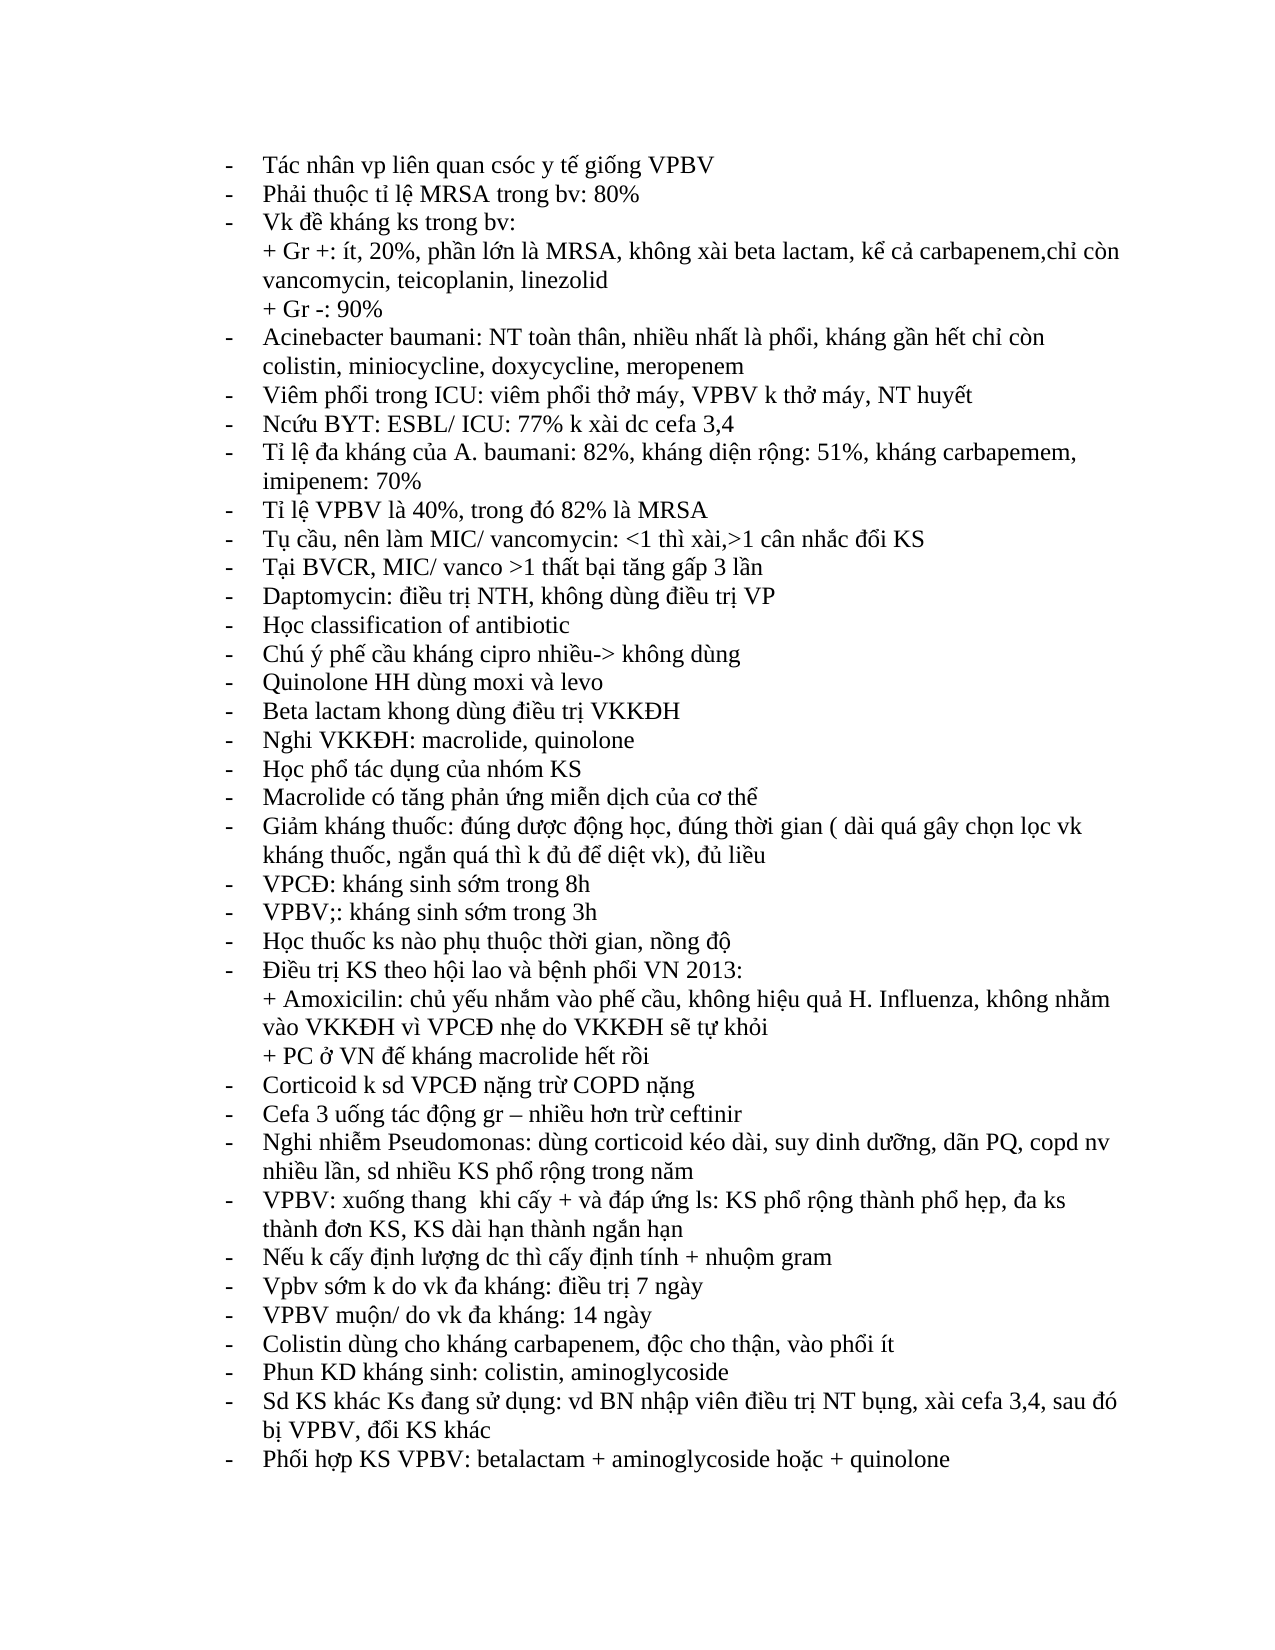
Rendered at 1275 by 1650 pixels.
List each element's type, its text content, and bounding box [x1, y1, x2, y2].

list Corticoid k sd VPCĐ nặng trừ COPD nặng [225, 1070, 1125, 1099]
list Chú ý phế cầu kháng cipro nhiều-> không dùng [225, 639, 1125, 667]
list Macrolide có tăng phản ứng miễn dịch của cơ thể [225, 782, 1125, 811]
list Cefa 3 uống tác động gr – nhiều hơn trừ ceftinir [225, 1099, 1125, 1127]
list Học phổ tác dụng của nhóm KS [225, 754, 1125, 782]
list + Gr +: ít, 20%, phần lớn là MRSA, không xài beta lactam, kể cả carbapenem,chỉ còn vancomycin, teicoplanin, linezolid [262, 236, 1125, 294]
list + Gr -: 90% [262, 294, 1125, 322]
list Nghi VKKĐH: macrolide, quinolone [225, 725, 1125, 754]
list Phối hợp KS VPBV: betalactam + aminoglycoside hoặc + quinolone [225, 1444, 1125, 1472]
list VPBV;: kháng sinh sớm trong 3h [225, 897, 1125, 926]
list VPBV muộn/ do vk đa kháng: 14 ngày [225, 1300, 1125, 1329]
list Phun KD kháng sinh: colistin, aminoglycoside [225, 1357, 1125, 1386]
list Học thuốc ks nào phụ thuộc thời gian, nồng độ [225, 926, 1125, 955]
list + PC ở VN đế kháng macrolide hết rồi [262, 1041, 1125, 1070]
list Phải thuộc tỉ lệ MRSA trong bv: 80% [225, 179, 1125, 207]
list Viêm phổi trong ICU: viêm phổi thở máy, VPBV k thở máy, NT huyết [225, 380, 1125, 409]
list Colistin dùng cho kháng carbapenem, độc cho thận, vào phổi ít [225, 1329, 1125, 1357]
list Acinebacter baumani: NT toàn thân, nhiều nhất là phổi, kháng gần hết chỉ còn colistin, miniocycline, doxycycline, meropenem [225, 322, 1125, 380]
list Tại BVCR, MIC/ vanco >1 thất bại tăng gấp 3 lần [225, 552, 1125, 581]
list Beta lactam khong dùng điều trị VKKĐH [225, 696, 1125, 725]
list Vpbv sớm k do vk đa kháng: điều trị 7 ngày [225, 1271, 1125, 1300]
list Giảm kháng thuốc: đúng dược động học, đúng thời gian ( dài quá gây chọn lọc vk kháng thuốc, ngắn quá thì k đủ để diệt vk), đủ liều [225, 811, 1125, 869]
list Nghi nhiễm Pseudomonas: dùng corticoid kéo dài, suy dinh dưỡng, dãn PQ, copd nv nhiều lần, sd nhiều KS phổ rộng trong năm [225, 1127, 1125, 1185]
list Học classification of antibiotic [225, 610, 1125, 639]
list Daptomycin: điều trị NTH, không dùng điều trị VP [225, 581, 1125, 610]
list Sd KS khác Ks đang sử dụng: vd BN nhập viên điều trị NT bụng, xài cefa 3,4, sau đó bị VPBV, đổi KS khác [225, 1386, 1125, 1444]
list VPCĐ: kháng sinh sớm trong 8h [225, 869, 1125, 897]
list + Amoxicilin: chủ yếu nhắm vào phế cầu, không hiệu quả H. Influenza, không nhằm vào VKKĐH vì VPCĐ nhẹ do VKKĐH sẽ tự khỏi [262, 984, 1125, 1041]
list Nếu k cấy định lượng dc thì cấy định tính + nhuộm gram [225, 1242, 1125, 1271]
list VPBV: xuống thang khi cấy + và đáp ứng ls: KS phổ rộng thành phổ hẹp, đa ks thành đơn KS, KS dài hạn thành ngắn hạn [225, 1185, 1125, 1242]
list Ncứu BYT: ESBL/ ICU: 77% k xài dc cefa 3,4 [225, 409, 1125, 437]
list Tác nhân vp liên quan csóc y tế giống VPBV [225, 150, 1125, 179]
list Tụ cầu, nên làm MIC/ vancomycin: <1 thì xài,>1 cân nhắc đổi KS [225, 524, 1125, 552]
list Vk đề kháng ks trong bv: [225, 207, 1125, 236]
list Tỉ lệ đa kháng của A. baumani: 82%, kháng diện rộng: 51%, kháng carbapemem, imipenem: 70% [225, 437, 1125, 495]
list Tỉ lệ VPBV là 40%, trong đó 82% là MRSA [225, 495, 1125, 524]
list Quinolone HH dùng moxi và levo [225, 667, 1125, 696]
list Điều trị KS theo hội lao và bệnh phổi VN 2013: [225, 955, 1125, 984]
